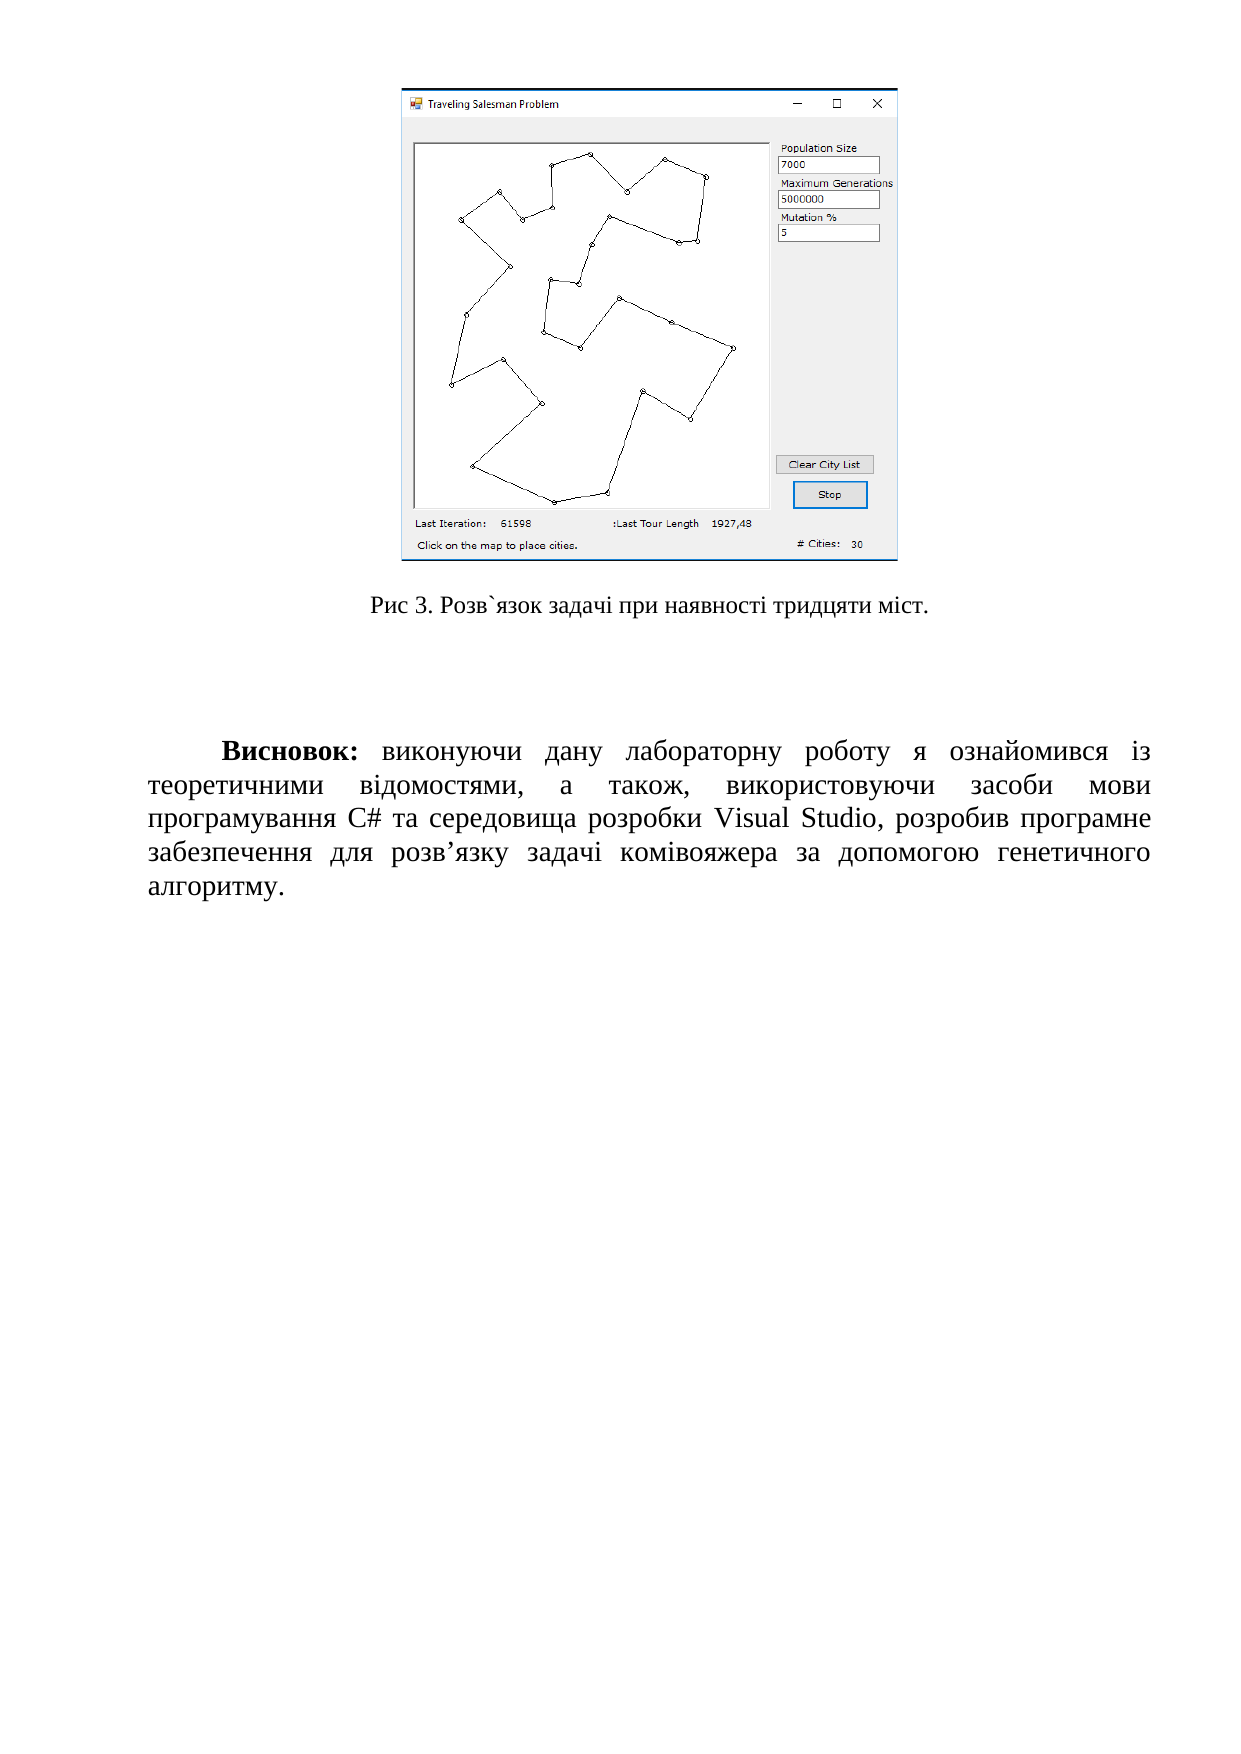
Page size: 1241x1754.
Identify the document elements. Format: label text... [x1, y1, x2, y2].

text Рис 3. Розв`язок задачі при наявності тридцяти міст. [148, 590, 1152, 618]
picture [401, 88, 898, 561]
text Висновок: виконуючи дану лабораторну роботу я ознайомився із теоретичними відомостями, а також, використовуючи засоби мови програмування C# та середовища розробки Visual Studio, розробив програмне забезпечення для розв’язку задачі комівояжера за допомогою генетичного алгоритму. [148, 733, 1152, 901]
